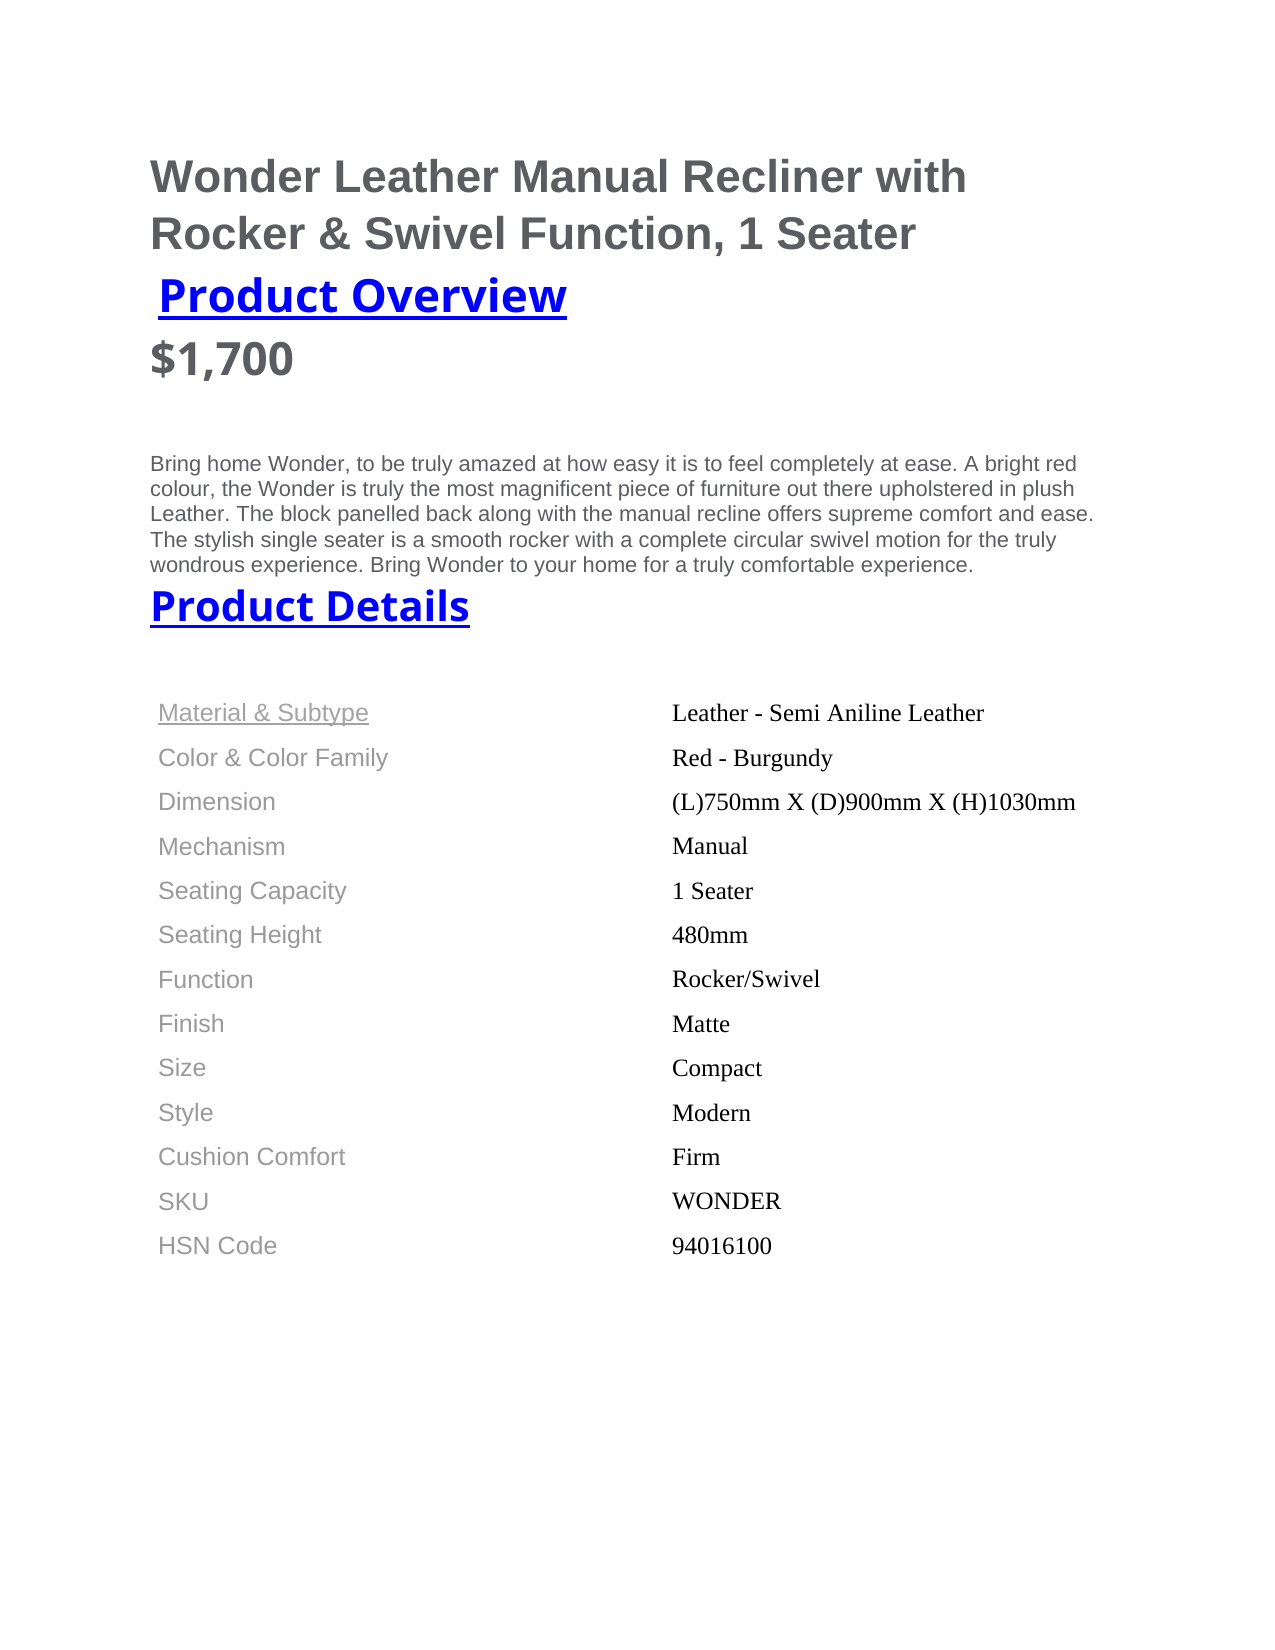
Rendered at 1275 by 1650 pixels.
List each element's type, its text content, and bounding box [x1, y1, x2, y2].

table_cell 480mm [664, 913, 1275, 957]
table_cell (L)750mm X (D)900mm X (H)1030mm [664, 779, 1275, 824]
table_cell Modern [664, 1090, 1275, 1134]
table_cell Cushion Comfort [150, 1134, 664, 1179]
table_cell Compact [664, 1046, 1275, 1090]
table_cell Seating Height [150, 913, 664, 957]
table_cell Style [150, 1090, 664, 1134]
table_header Leather - Semi Aniline Leather [664, 691, 1275, 735]
table_cell WONDER [664, 1179, 1275, 1223]
table_cell Manual [664, 824, 1275, 868]
text Product Details [150, 577, 1125, 634]
table_header Material & Subtype [150, 691, 664, 735]
table_cell Finish [150, 1001, 664, 1046]
table_cell Size [150, 1046, 664, 1090]
table_cell Matte [664, 1001, 1275, 1046]
table_cell SKU [150, 1179, 664, 1223]
table_cell HSN Code [150, 1223, 664, 1267]
table_cell Color & Color Family [150, 735, 664, 779]
table_cell Dimension [150, 779, 664, 824]
text Product Overview $1,700 [150, 264, 1125, 388]
subtitle Wonder Leather Manual Recliner with Rocker & Swivel Function, 1 Seater [150, 150, 1125, 259]
text Bring home Wonder, to be truly amazed at how easy it is to feel completely at ease. A bright red colour, the Wonder is truly the most magnificent piece of furniture out there upholstered in plush Leather. The block panelled back along with the manual recline offers supreme comfort and ease. The stylish single seater is a smooth rocker with a complete circular swivel motion for the truly wondrous experience. Bring Wonder to your home for a truly comfortable experience. [150, 451, 1125, 577]
table_cell Seating Capacity [150, 868, 664, 912]
table_cell 94016100 [664, 1223, 1275, 1267]
table_cell Rocker/Swivel [664, 957, 1275, 1001]
table_cell Mechanism [150, 824, 664, 868]
table_cell 1 Seater [664, 868, 1275, 912]
table_cell Red - Burgundy [664, 735, 1275, 779]
table_cell Firm [664, 1134, 1275, 1179]
table_cell Function [150, 957, 664, 1001]
